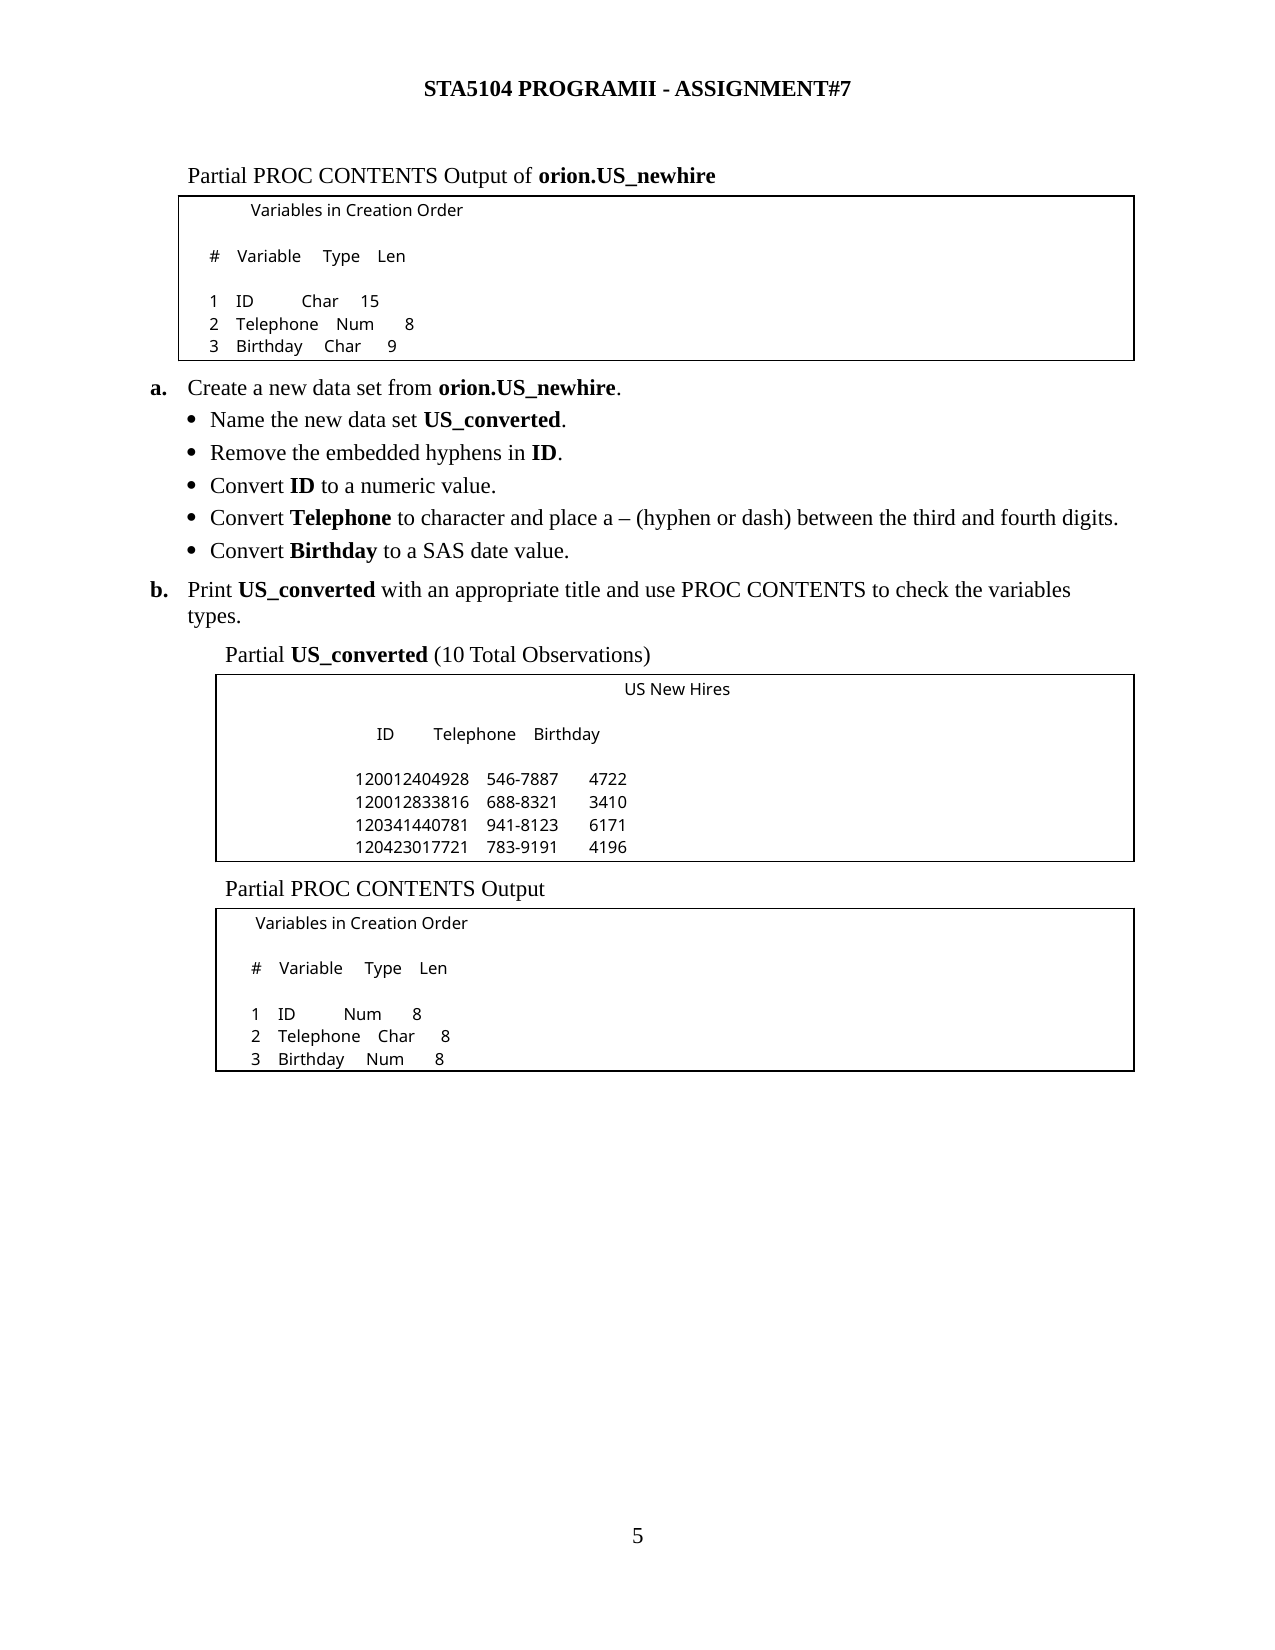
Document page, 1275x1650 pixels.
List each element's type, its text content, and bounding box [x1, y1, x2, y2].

text 120423017721 783-9191 4196 [217, 832, 1133, 861]
list Create a new data set from orion.US_newhire. [150, 374, 1125, 400]
text 120012404928 546-7887 4722 [217, 764, 1133, 787]
text Variables in Creation Order [179, 197, 1133, 221]
list Partial PROC CONTENTS Output of orion.US_newhire [187, 162, 1125, 189]
text Remove the embedded hyphens in ID. [187, 439, 1125, 465]
list Print US_converted with an appropriate title and use PROC CONTENTS to check the variables types. [150, 576, 1125, 628]
text 2 Telephone Char 8 [217, 1021, 1133, 1044]
text # Variable Type Len [179, 241, 1133, 267]
text Partial US_converted (10 Total Observations) [225, 641, 1125, 667]
text 2 Telephone Num 8 [179, 309, 1133, 331]
text 3 Birthday Char 9 [179, 331, 1133, 360]
text Convert Birthday to a SAS date value. [187, 537, 1125, 563]
text 1 ID Num 8 [217, 998, 1133, 1021]
text Partial PROC CONTENTS Output [225, 875, 1125, 901]
text 3 Birthday Num 8 [217, 1044, 1133, 1070]
text Variables in Creation Order [217, 909, 1133, 934]
text Name the new data set US_converted. [187, 406, 1125, 433]
text # Variable Type Len [217, 953, 1133, 979]
text 120012833816 688-8321 3410 [217, 787, 1133, 810]
text Convert Telephone to character and place a – (hyphen or dash) between the third and fourth digits. [187, 504, 1125, 531]
text 120341440781 941-8123 6171 [217, 810, 1133, 832]
text US New Hires [217, 675, 1133, 700]
text 1 ID Char 15 [179, 286, 1133, 309]
text ID Telephone Birthday [217, 719, 1133, 745]
text Convert ID to a numeric value. [187, 472, 1125, 498]
